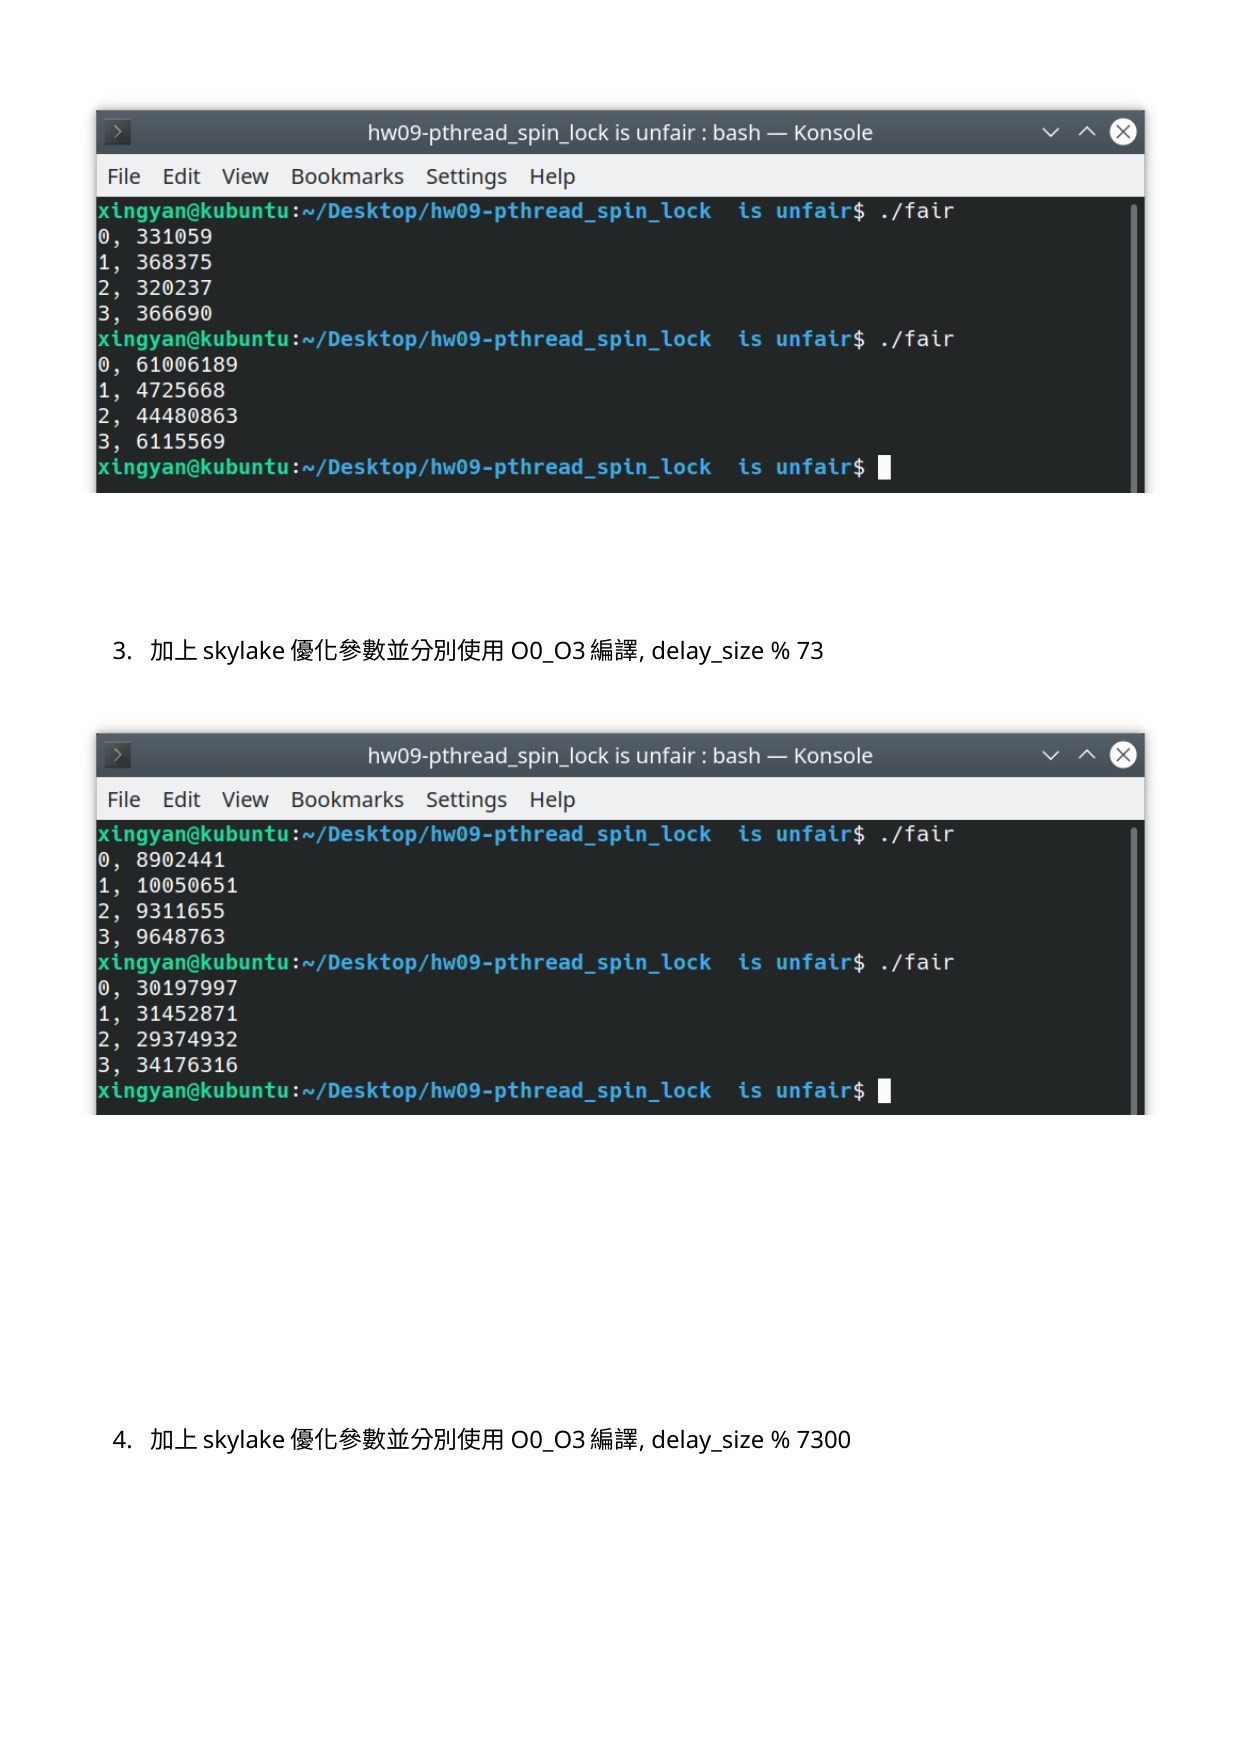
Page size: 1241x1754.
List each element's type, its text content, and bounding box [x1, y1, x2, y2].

list 加上skylake優化參數並分別使用O0_O3編譯, delay_size % 73 [112, 630, 1165, 668]
picture [75, 89, 1166, 493]
list 加上skylake優化參數並分別使用O0_O3編譯, delay_size % 7300 [112, 1419, 1165, 1457]
picture [75, 712, 1166, 1115]
